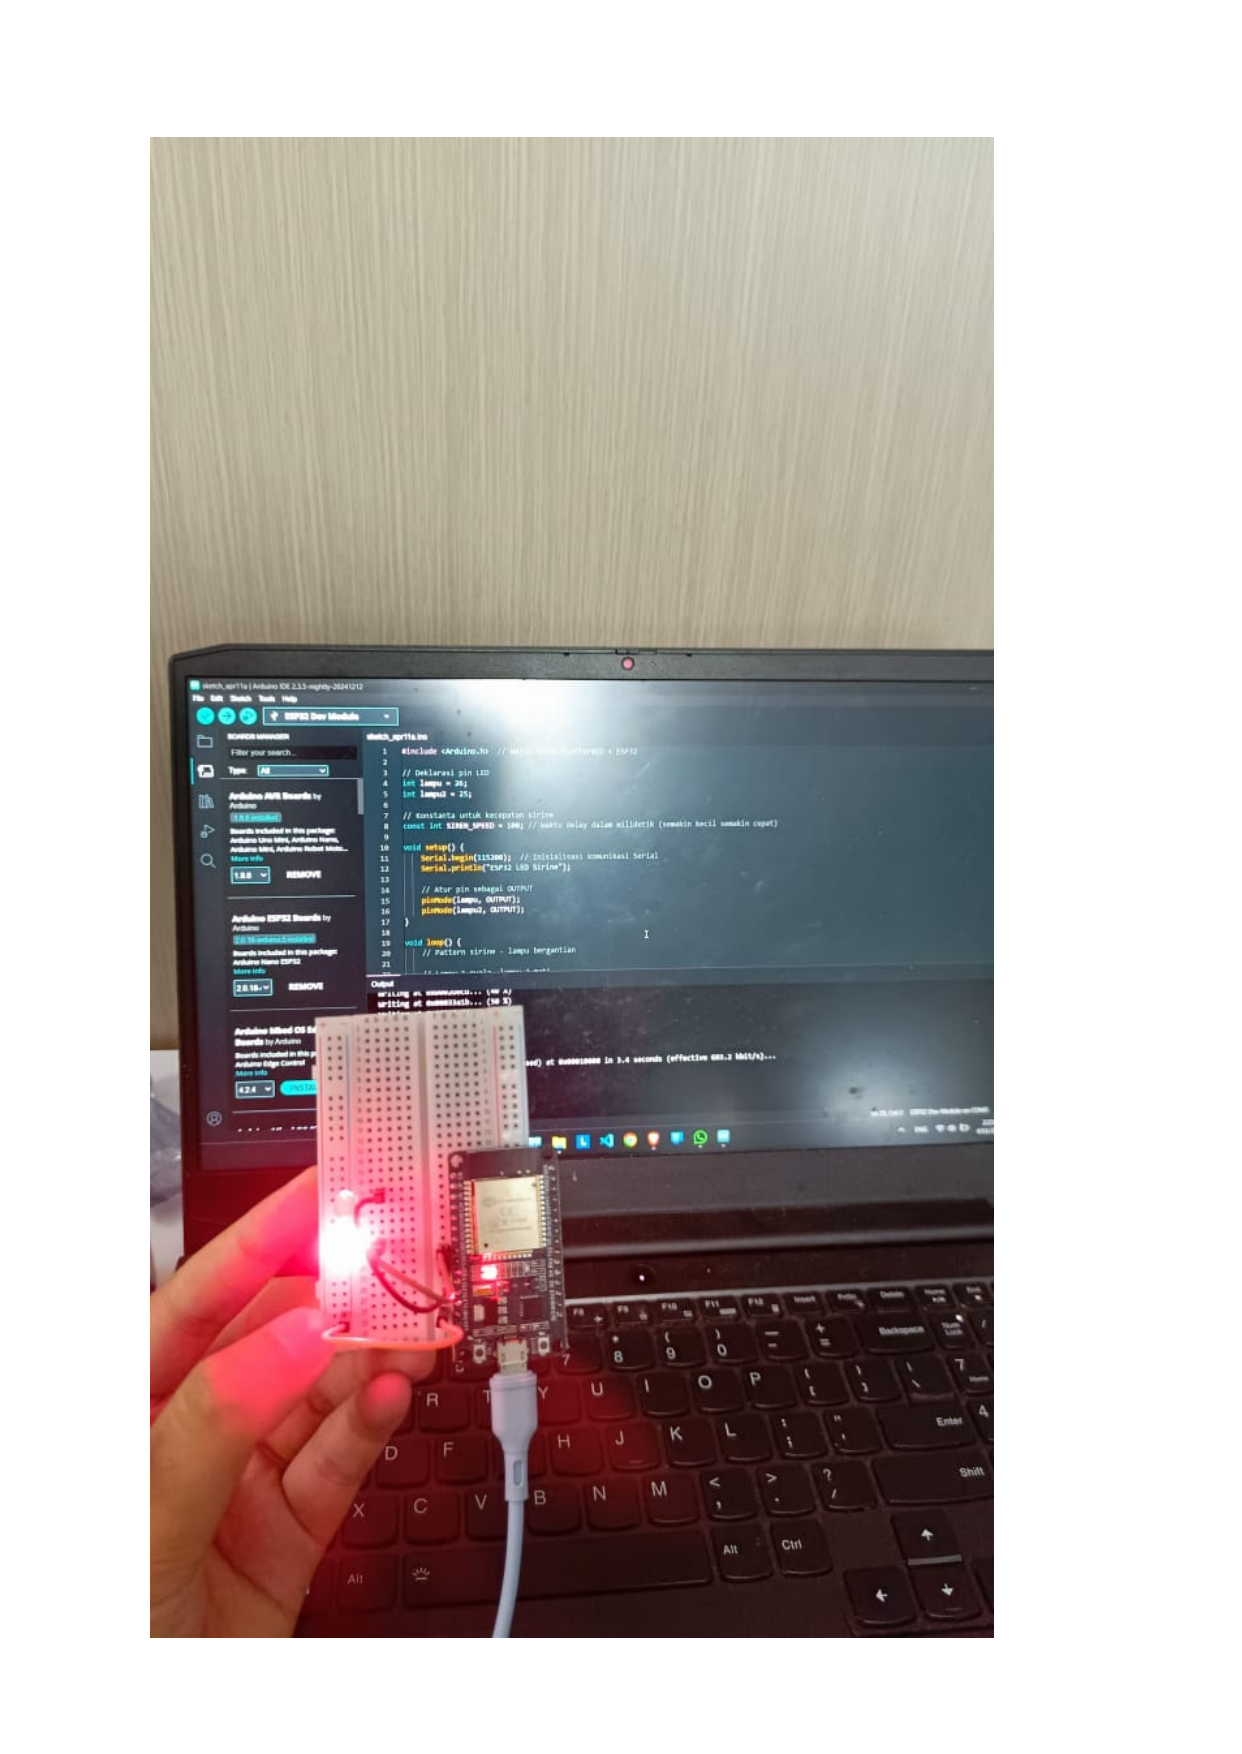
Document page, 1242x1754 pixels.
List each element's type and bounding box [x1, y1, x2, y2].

picture [150, 137, 994, 1638]
